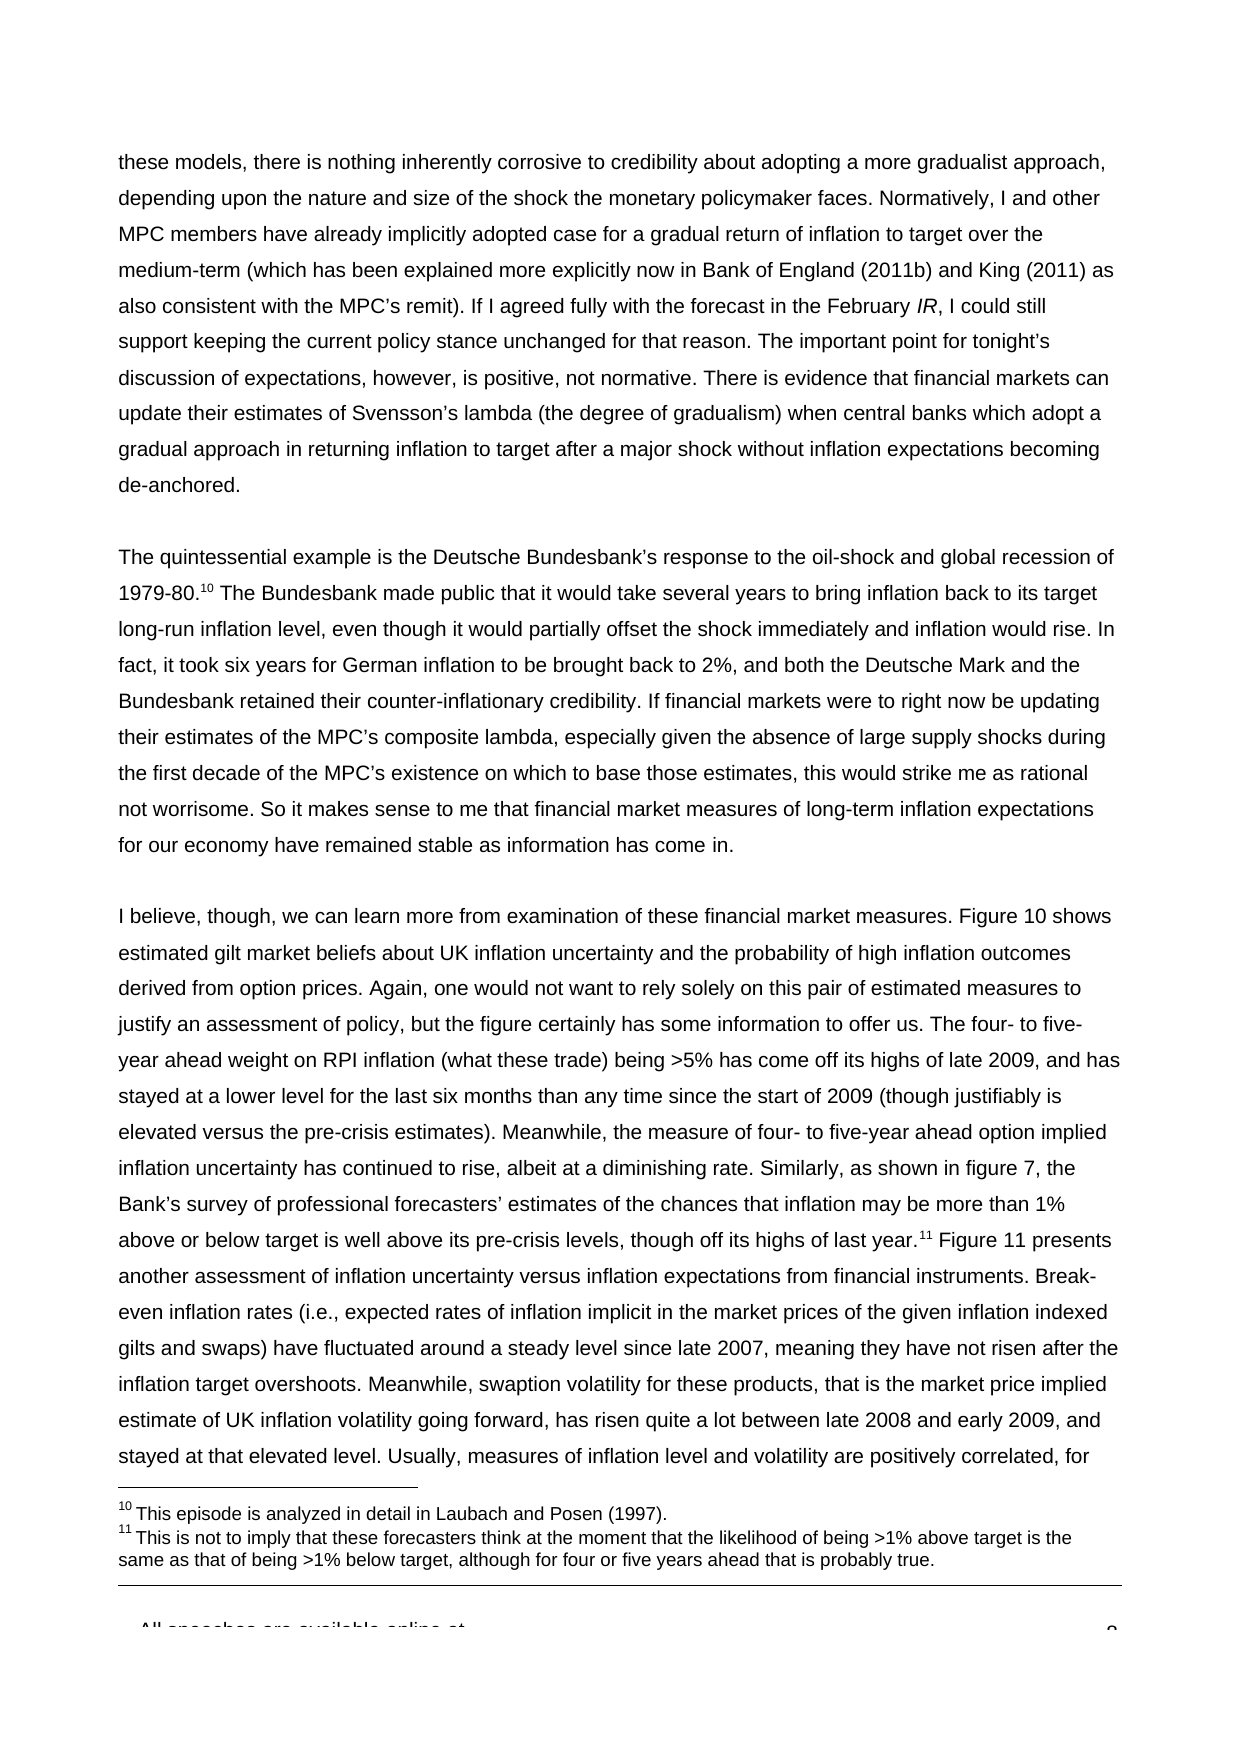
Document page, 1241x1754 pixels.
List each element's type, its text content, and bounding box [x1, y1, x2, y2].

text I believe, though, we can learn more from examination of these financial market measures. Figure 10 shows estimated gilt market beliefs about UK inflation uncertainty and the probability of high inflation outcomes derived from option prices. Again, one would not want to rely solely on this pair of estimated measures to justify an assessment of policy, but the figure certainly has some information to offer us. The four- to five- year ahead weight on RPI inflation (what these trade) being >5% has come off its highs of late 2009, and has stayed at a lower level for the last six months than any time since the start of 2009 (though justifiably is elevated versus the pre-crisis estimates). Meanwhile, the measure of four- to five-year ahead option implied inflation uncertainty has continued to rise, albeit at a diminishing rate. Similarly, as shown in figure 7, the Bank’s survey of professional forecasters’ estimates of the chances that inflation may be more than 1% above or below target is well above its pre-crisis levels, though off its highs of last year.11 Figure 11 presents another assessment of inflation uncertainty versus inflation expectations from financial instruments. Break- even inflation rates (i.e., expected rates of inflation implicit in the market prices of the given inflation indexed gilts and swaps) have fluctuated around a steady level since late 2007, meaning they have not risen after the inflation target overshoots. Meanwhile, swaption volatility for these products, that is the market price implied estimate of UK inflation volatility going forward, has risen quite a lot between late 2008 and early 2009, and stayed at that elevated level. Usually, measures of inflation level and volatility are positively correlated, for [118, 904, 1124, 1467]
text 10 This episode is analyzed in detail in Laubach and Posen (1997). [118, 1482, 1188, 1525]
text 11 This is not to imply that these forecasters think at the moment that the likelihood of being >1% above target is the same as that of being >1% below target, although for four or five years ahead that is probably true. [118, 1528, 1074, 1571]
text these models, there is nothing inherently corrosive to credibility about adopting a more gradualist approach, depending upon the nature and size of the shock the monetary policymaker faces. Normatively, I and other MPC members have already implicitly adopted case for a gradual return of inflation to target over the medium-term (which has been explained more explicitly now in Bank of England (2011b) and King (2011) as also consistent with the MPC’s remit). If I agreed fully with the forecast in the February IR, I could still support keeping the current policy stance unchanged for that reason. The important point for tonight’s discussion of expectations, however, is positive, not normative. There is evidence that financial markets can update their estimates of Svensson’s lambda (the degree of gradualism) when central banks which adopt a gradual approach in returning inflation to target after a major shock without inflation expectations becoming de-anchored. [118, 150, 1117, 497]
text The quintessential example is the Deutsche Bundesbank’s response to the oil-shock and global recession of 1979-80.10 The Bundesbank made public that it would take several years to bring inflation back to its target long-run inflation level, even though it would partially offset the shock immediately and inflation would rise. In fact, it took six years for German inflation to be brought back to 2%, and both the Deutsche Mark and the Bundesbank retained their counter-inflationary credibility. If financial markets were to right now be updating their estimates of the MPC’s composite lambda, especially given the absence of large supply shocks during the first decade of the MPC’s existence on which to base those estimates, this would strike me as rational not worrisome. So it makes sense to me that financial market measures of long-term inflation expectations for our economy have remained stable as information has come in. [118, 545, 1123, 856]
